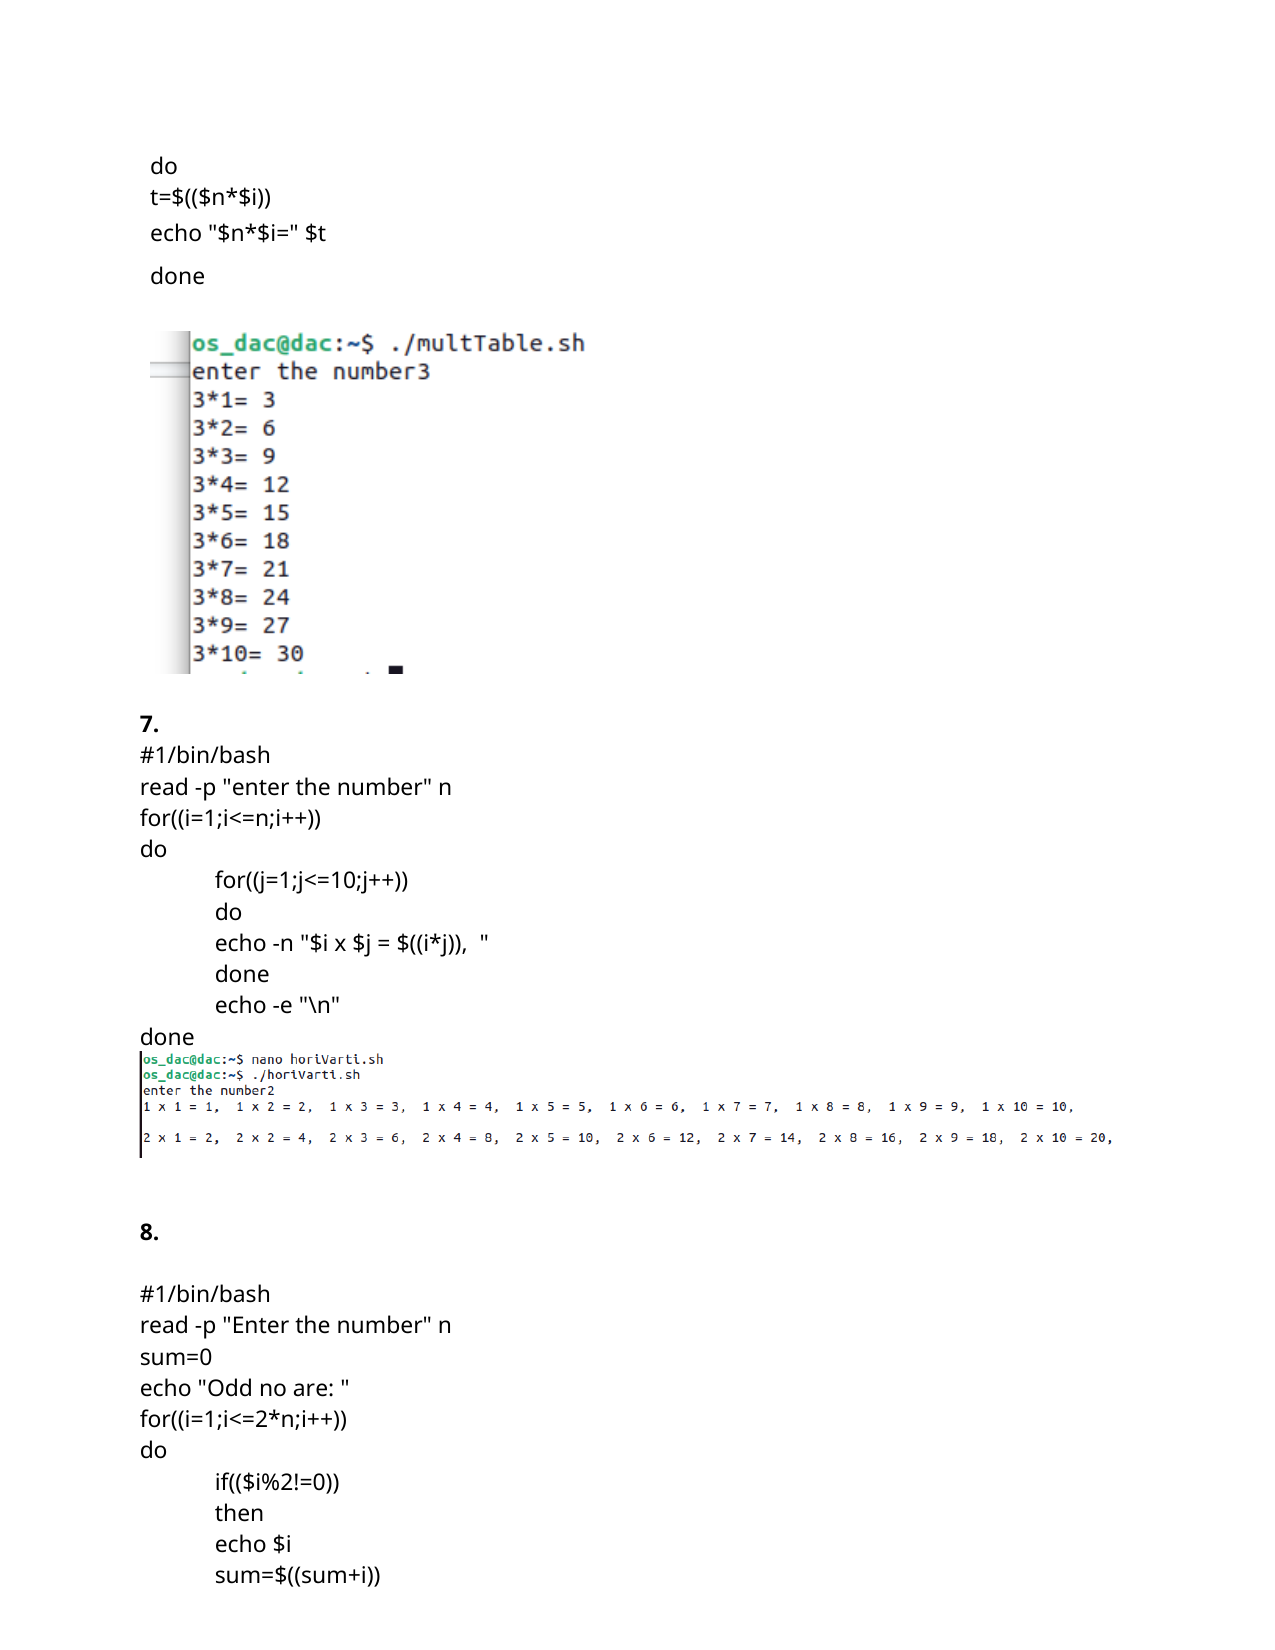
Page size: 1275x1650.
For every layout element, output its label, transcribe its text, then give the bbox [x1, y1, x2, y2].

text do [139, 833, 1135, 864]
text read -p "Enter the number" n [139, 1309, 1135, 1341]
text if(($i%2!=0)) [139, 1466, 1135, 1497]
text then [139, 1497, 1135, 1528]
text echo $i [139, 1528, 1135, 1559]
text done [139, 1020, 1135, 1052]
text do [150, 150, 1135, 181]
picture [150, 331, 586, 674]
text echo -n "$i x $j = $((i*j)), " [139, 927, 1135, 958]
text done [150, 260, 1135, 291]
text 7. [139, 708, 1135, 739]
text do [139, 895, 1135, 927]
text read -p "enter the number" n [139, 770, 1135, 802]
text 8. [139, 1216, 1135, 1247]
text for((i=1;i<=2*n;i++)) [139, 1403, 1135, 1434]
text do [139, 1434, 1135, 1466]
text #1/bin/bash [139, 1278, 1135, 1309]
text #1/bin/bash [139, 739, 1135, 770]
text echo "$n*$i=" $t [150, 217, 389, 248]
text t=$(($n*$i)) [150, 181, 389, 212]
picture [139, 1051, 1115, 1158]
text echo "Odd no are: " [139, 1372, 1135, 1403]
text for((i=1;i<=n;i++)) [139, 802, 1135, 833]
text sum=0 [139, 1341, 1135, 1372]
text done [139, 958, 1135, 989]
text sum=$((sum+i)) [139, 1559, 1135, 1591]
text for((j=1;j<=10;j++)) [139, 864, 1135, 895]
text echo -e "\n" [139, 989, 1135, 1020]
